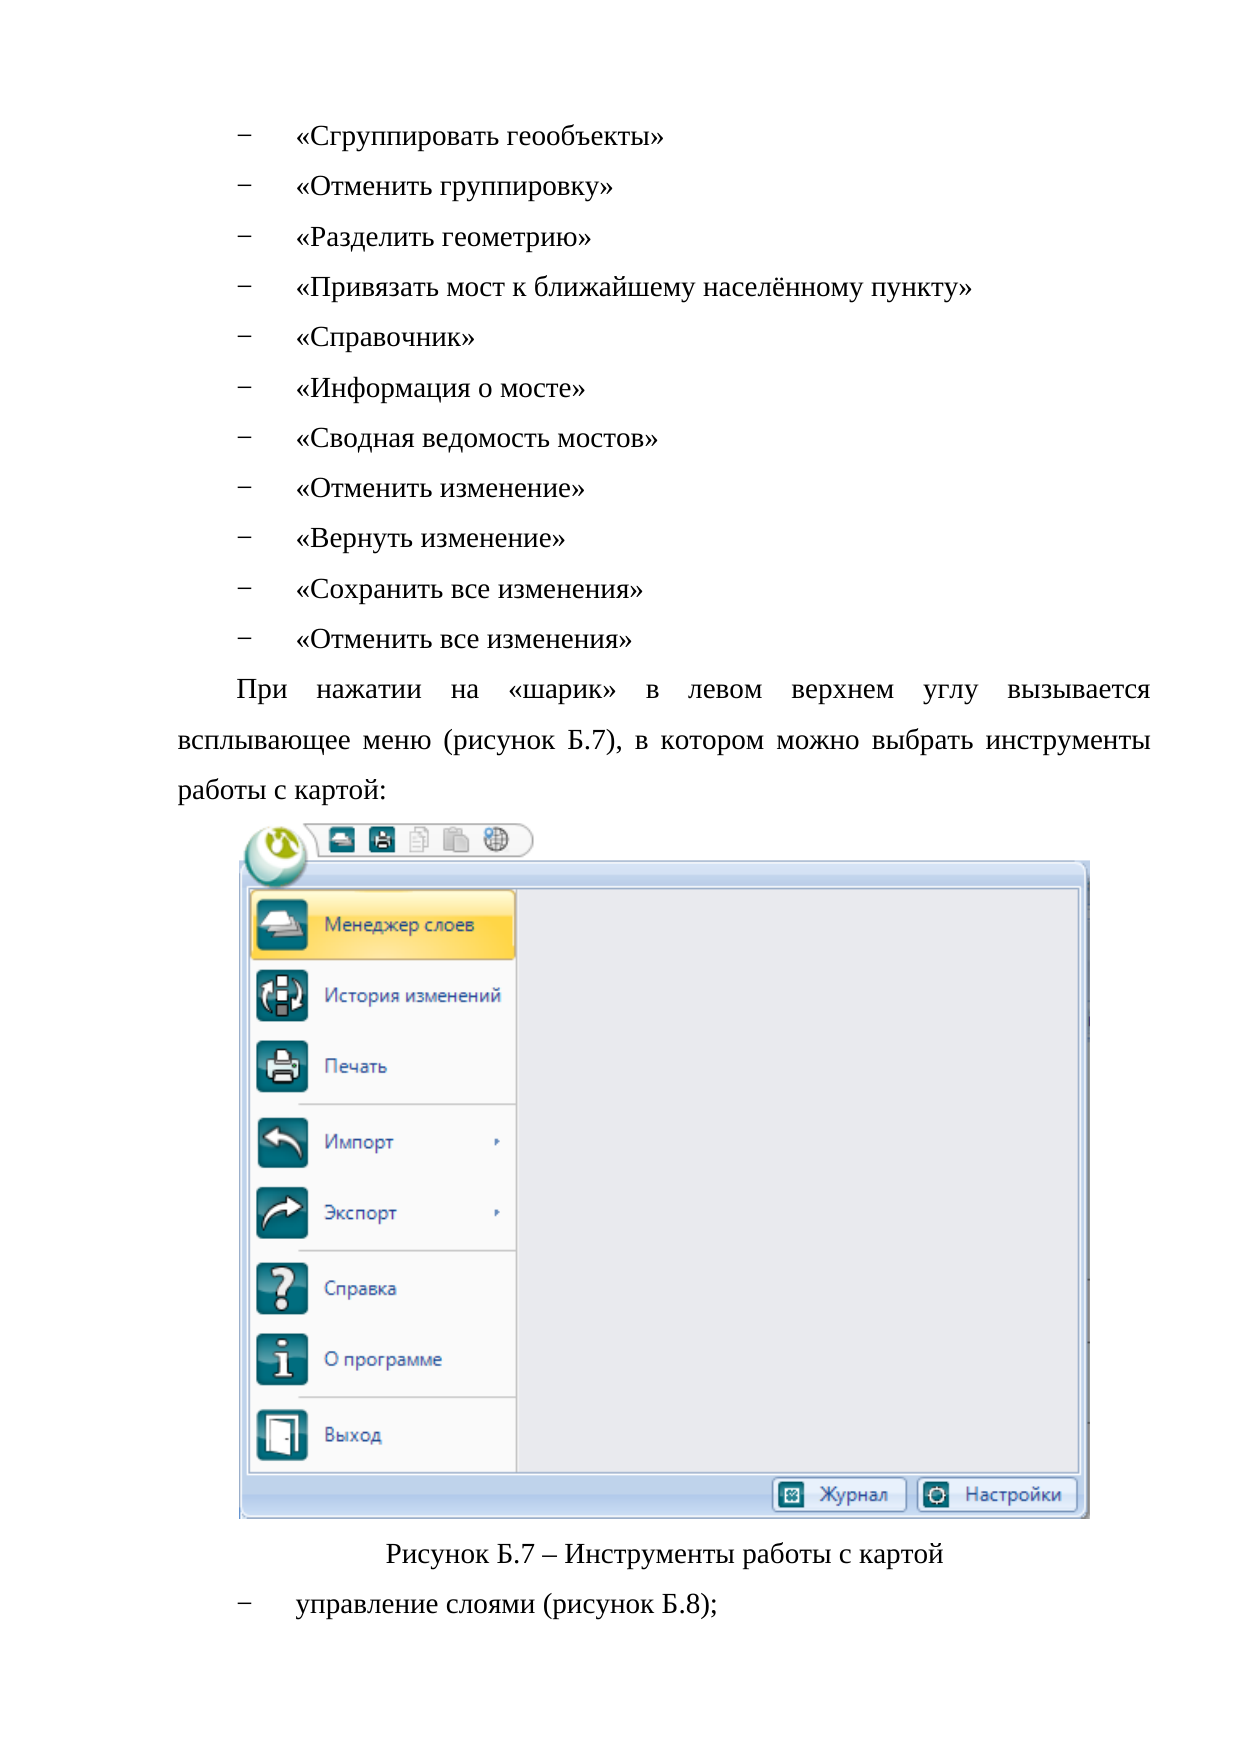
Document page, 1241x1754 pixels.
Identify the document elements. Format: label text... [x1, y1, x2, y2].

list «Разделить геометрию» [177, 219, 1152, 252]
list «Привязать мост к ближайшему населённому пункту» [177, 269, 1152, 303]
list «Отменить группировку» [177, 168, 1152, 202]
picture [239, 822, 1090, 1519]
list «Сводная ведомость мостов» [177, 420, 1152, 453]
text При нажатии на «шарик» в левом верхнем углу вызывается всплывающее меню (рисунок Б.7), в котором можно выбрать инструменты работы с картой: [177, 672, 1152, 806]
list «Отменить все изменения» [177, 621, 1152, 655]
list «Сохранить все изменения» [177, 571, 1152, 604]
list «Информация о мосте» [177, 370, 1152, 403]
list «Справочник» [177, 319, 1152, 353]
list управление слоями (рисунок Б.8); [177, 1586, 1152, 1619]
list «Сгруппировать геообъекты» [177, 118, 1152, 152]
list «Вернуть изменение» [177, 521, 1152, 554]
list «Отменить изменение» [177, 470, 1152, 504]
